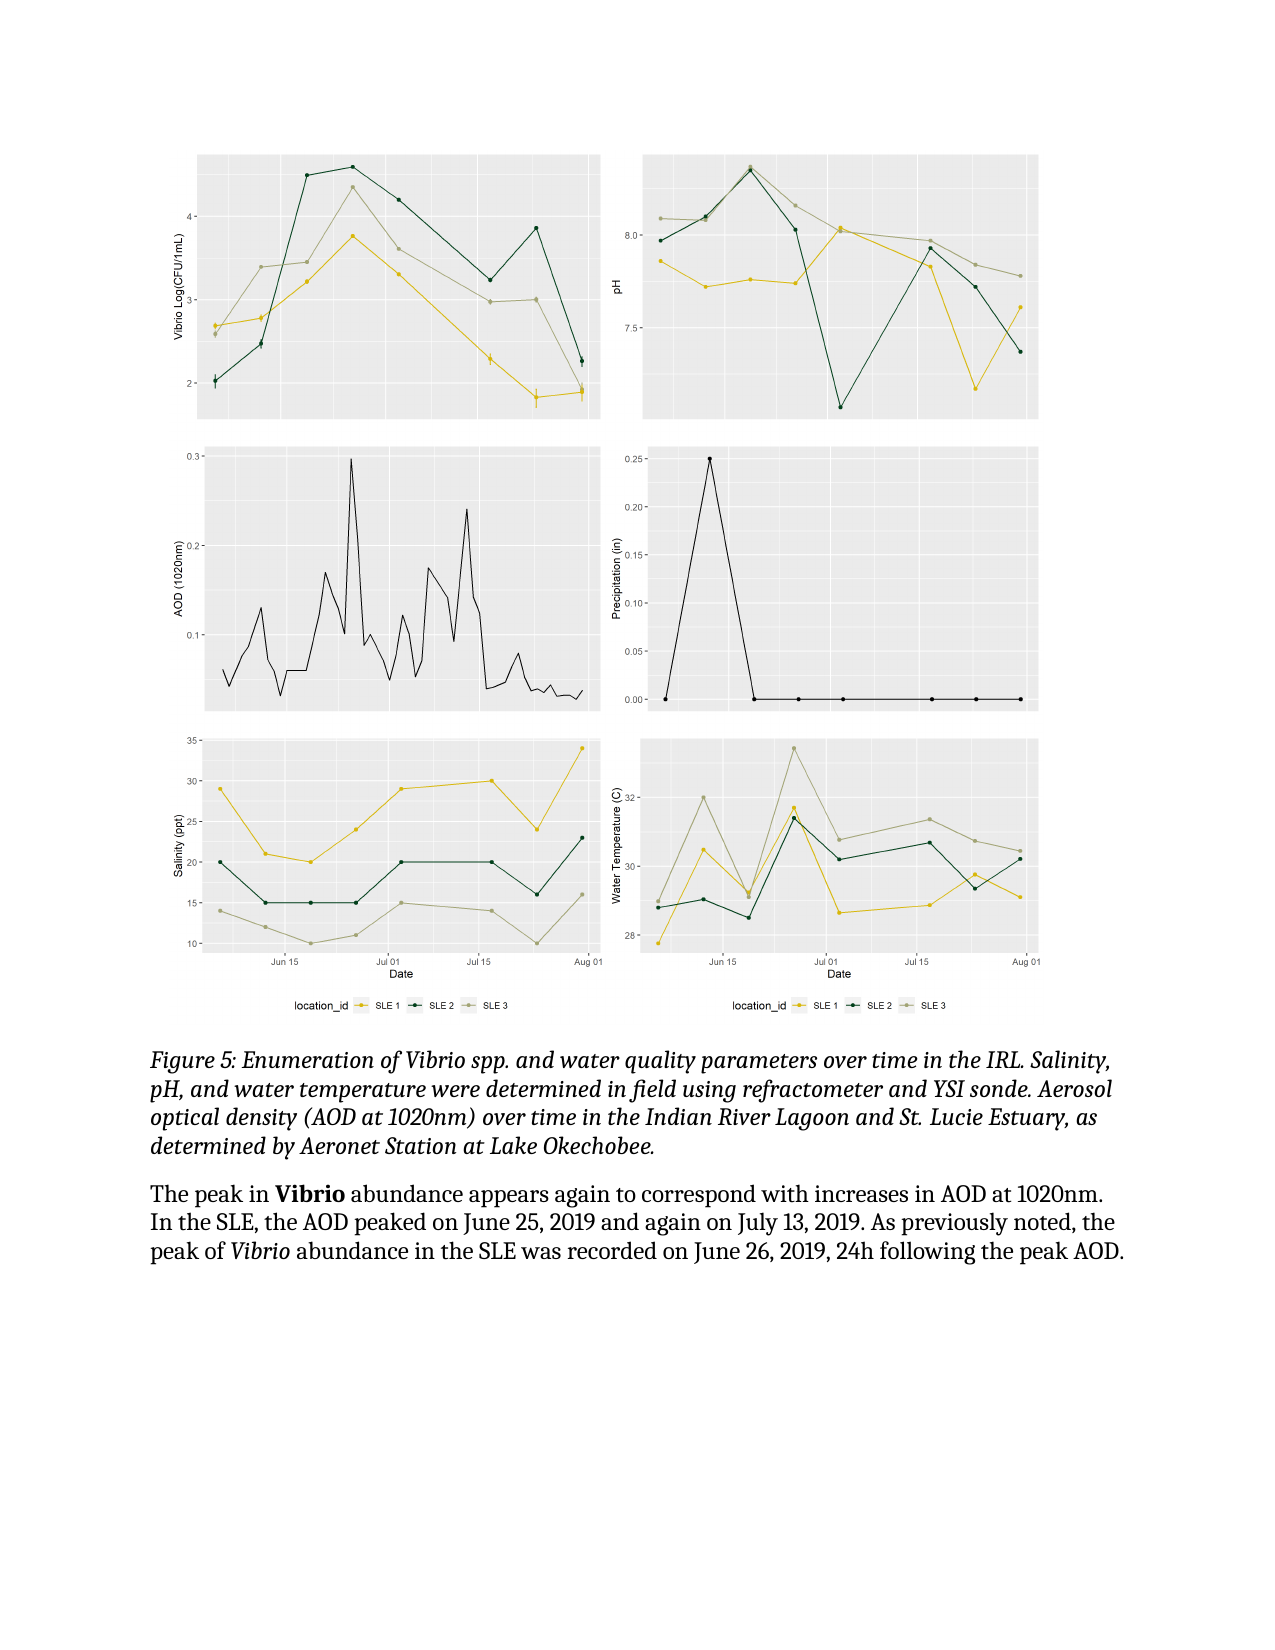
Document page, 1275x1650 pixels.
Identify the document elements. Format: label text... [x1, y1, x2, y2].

text Figure 5: Enumeration of Vibrio spp. and water quality parameters over time in the IRL. Salinity, pH, and water temperature were determined in field using refractometer and YSI sonde. Aerosol optical density (AOD at 1020nm) over time in the Indian River Lagoon and St. Lucie Estuary, as determined by Aeronet Station at Lake Okechobee. [150, 1046, 1125, 1161]
picture [168, 150, 1044, 1025]
text The peak in Vibrio abundance appears again to correspond with increases in AOD at 1020nm. In the SLE, the AOD peaked on June 25, 2019 and again on July 13, 2019. As previously noted, the peak of Vibrio abundance in the SLE was recorded on June 26, 2019, 24h following the peak AOD. [150, 1179, 1125, 1266]
